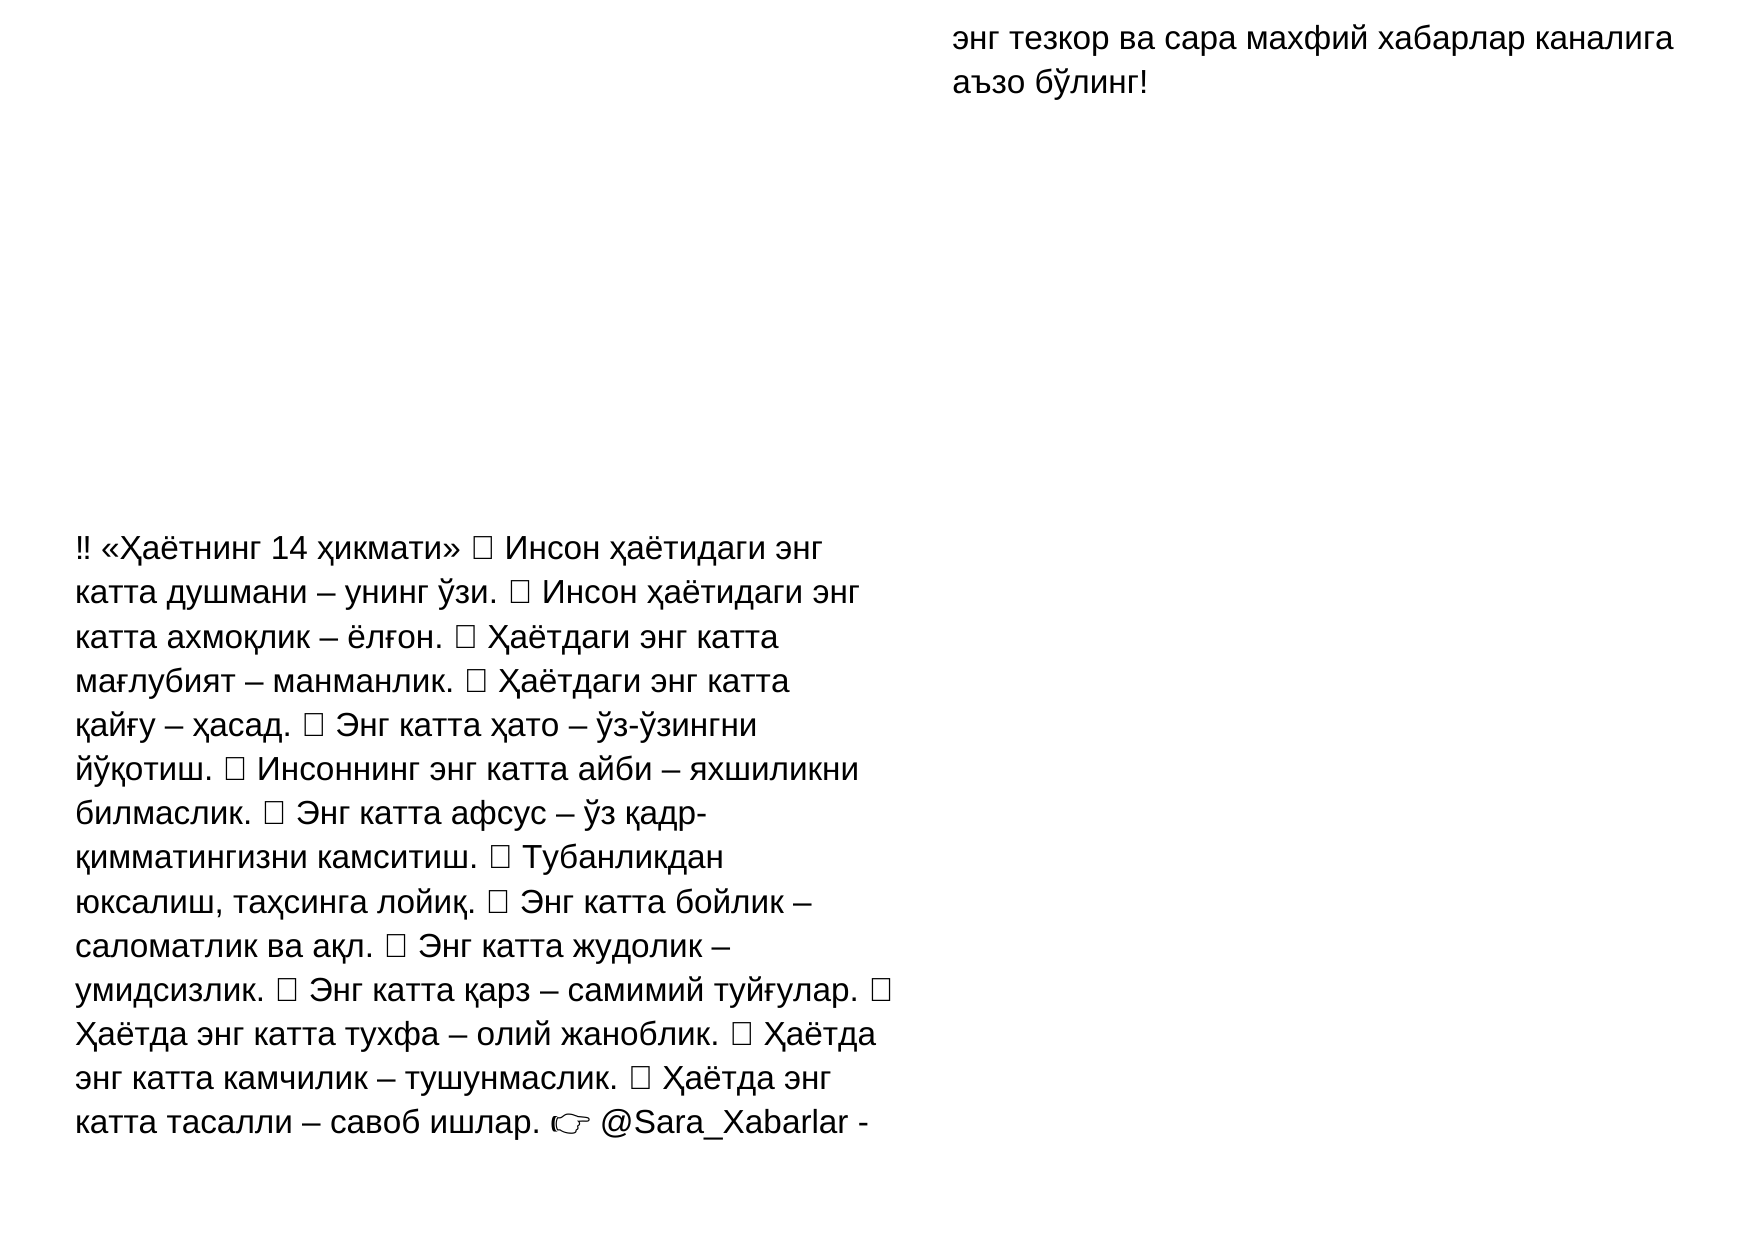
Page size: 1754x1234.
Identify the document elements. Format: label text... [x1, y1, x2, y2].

text ‼️ «Ҳаётнинг 14 ҳикмати» ✅ Инсон ҳаётидаги энг катта душмани – унинг ўзи. ✅ Инсон ҳаётидаги энг катта ахмоқлик – ёлғон. ✅ Ҳаётдаги энг катта мағлубият – манманлик. ✅ Ҳаётдаги энг катта қайғу – ҳасад. ✅ Энг катта ҳато – ўз-ўзингни йўқотиш. ✅ Инсоннинг энг катта айби – яхшиликни билмаслик. ✅ Энг катта афсус – ўз қадр-қимматингизни камситиш. ✅ Тубанликдан юксалиш, таҳсинга лойиқ. ✅ Энг катта бойлик – саломатлик ва ақл. ✅ Энг катта жудолик – умидсизлик. ✅ Энг катта қарз – самимий туйғулар. ✅ Ҳаётда энг катта тухфа – олий жаноблик. ✅ Ҳаётда энг катта камчилик – тушунмаслик. ✅ Ҳаётда энг катта тасалли – савоб ишлар. 👉 @Sara_Xabarlar - энг тезкор ва сара махфий хабарлар каналига аъзо бўлинг! [952, 18, 1754, 101]
text ‼️ «Ҳаётнинг 14 ҳикмати» ✅ Инсон ҳаётидаги энг катта душмани – унинг ўзи. ✅ Инсон ҳаётидаги энг катта ахмоқлик – ёлғон. ✅ Ҳаётдаги энг катта мағлубият – манманлик. ✅ Ҳаётдаги энг катта қайғу – ҳасад. ✅ Энг катта ҳато – ўз-ўзингни йўқотиш. ✅ Инсоннинг энг катта айби – яхшиликни билмаслик. ✅ Энг катта афсус – ўз қадр-қимматингизни камситиш. ✅ Тубанликдан юксалиш, таҳсинга лойиқ. ✅ Энг катта бойлик – саломатлик ва ақл. ✅ Энг катта жудолик – умидсизлик. ✅ Энг катта қарз – самимий туйғулар. ✅ Ҳаётда энг катта тухфа – олий жаноблик. ✅ Ҳаётда энг катта камчилик – тушунмаслик. ✅ Ҳаётда энг катта тасалли – савоб ишлар. 👉 @Sara_Xabarlar - энг тезкор ва сара махфий хабарлар каналига аъзо бўлинг! [75, 528, 877, 1141]
